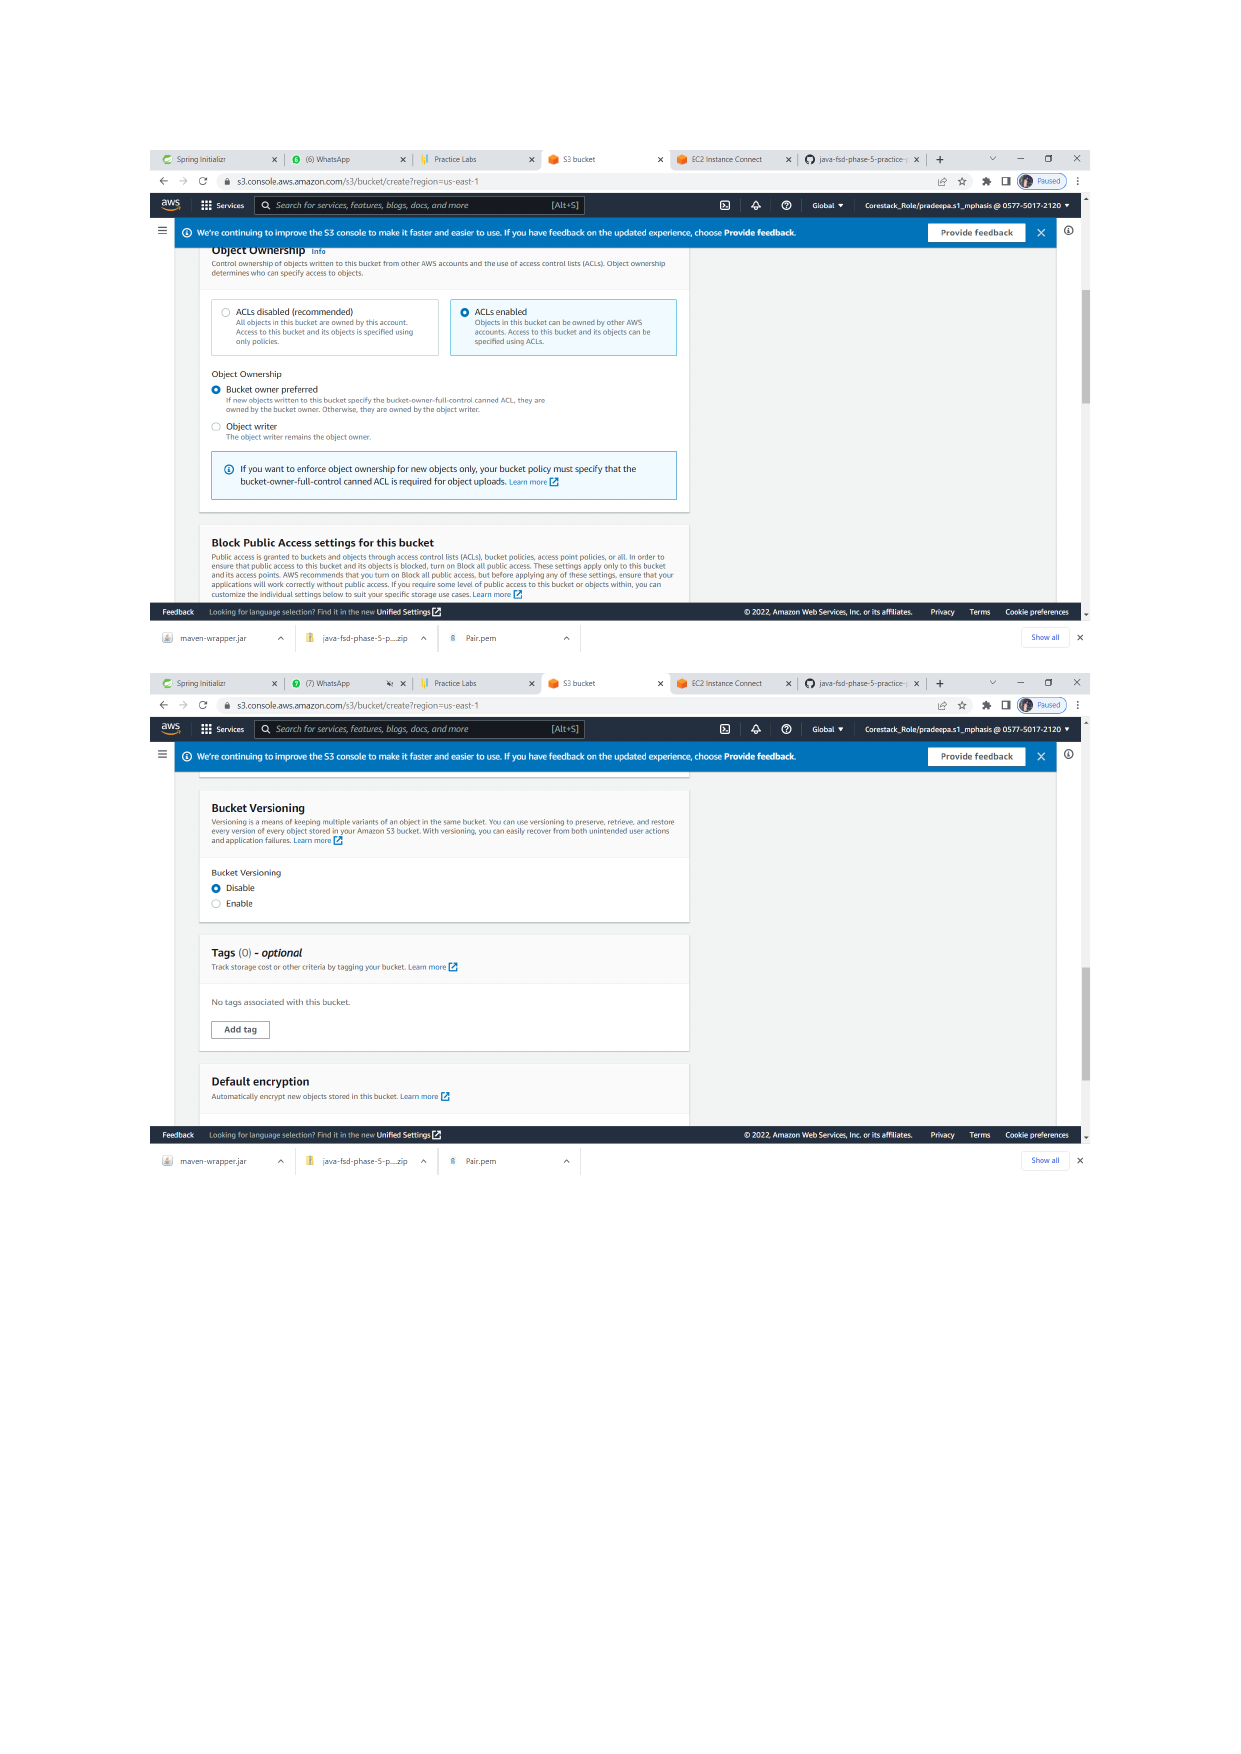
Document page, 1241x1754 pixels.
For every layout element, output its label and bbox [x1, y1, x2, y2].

picture [150, 673, 1091, 1178]
picture [150, 150, 1091, 655]
